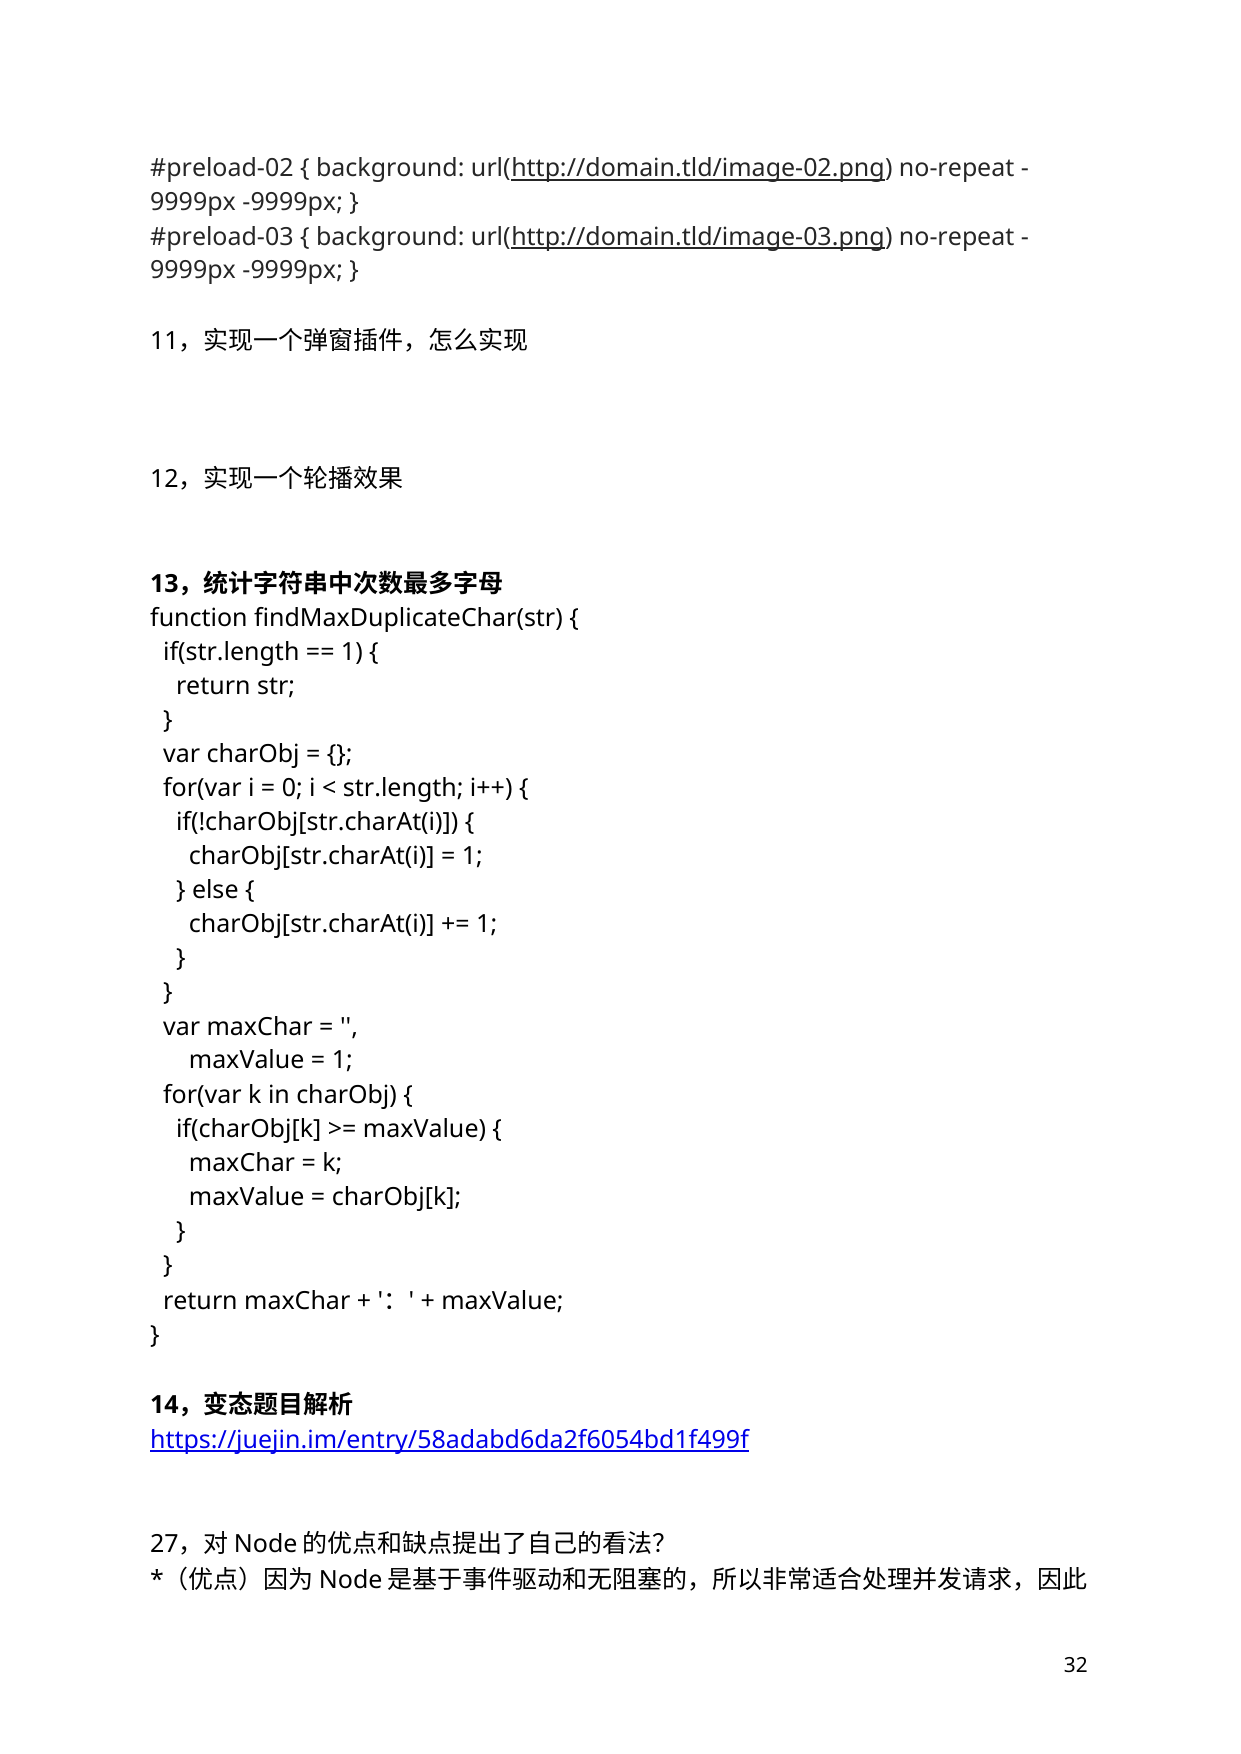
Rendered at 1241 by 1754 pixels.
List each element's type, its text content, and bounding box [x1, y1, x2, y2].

text return str; [150, 667, 1090, 702]
text charObj[str.charAt(i)] += 1; [150, 906, 1090, 940]
text } [150, 702, 1090, 736]
text } [150, 974, 1090, 1008]
text } else { [150, 872, 1090, 906]
text var charObj = {}; [150, 736, 1090, 770]
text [150, 1560, 1090, 1596]
text if(charObj[k] >= maxValue) { [150, 1110, 1090, 1144]
text 27，对Node的优点和缺点提出了自己的看法？ [150, 1523, 1090, 1560]
text maxChar = k; [150, 1144, 1090, 1178]
text charObj[str.charAt(i)] = 1; [150, 838, 1090, 872]
text #preload-02 { background: url(http://domain.tld/image-02.png) no-repeat -9999px -9999px; } [150, 150, 1090, 218]
text 14，变态题目解析 [150, 1385, 1090, 1421]
text 12，实现一个轮播效果 [150, 459, 1090, 495]
text 13，统计字符串中次数最多字母 [150, 563, 1090, 599]
text return maxChar + '：' + maxValue; [150, 1281, 1090, 1317]
text #preload-03 { background: url(http://domain.tld/image-03.png) no-repeat -9999px -9999px; } [150, 218, 1090, 286]
text maxValue = charObj[k]; [150, 1178, 1090, 1212]
text for(var i = 0; i < str.length; i++) { [150, 770, 1090, 804]
text } [150, 940, 1090, 974]
text } [150, 1247, 1090, 1281]
text maxValue = 1; [150, 1042, 1090, 1076]
text https://juejin.im/entry/58adabd6da2f6054bd1f499f [150, 1421, 1090, 1455]
text if(str.length == 1) { [150, 633, 1090, 667]
text function findMaxDuplicateChar(str) { [150, 599, 1090, 633]
text for(var k in charObj) { [150, 1076, 1090, 1110]
text } [150, 1212, 1090, 1247]
text 11，实现一个弹窗插件，怎么实现 [150, 320, 1090, 357]
text } [150, 1317, 1090, 1351]
text if(!charObj[str.charAt(i)]) { [150, 804, 1090, 838]
text var maxChar = '', [150, 1008, 1090, 1042]
